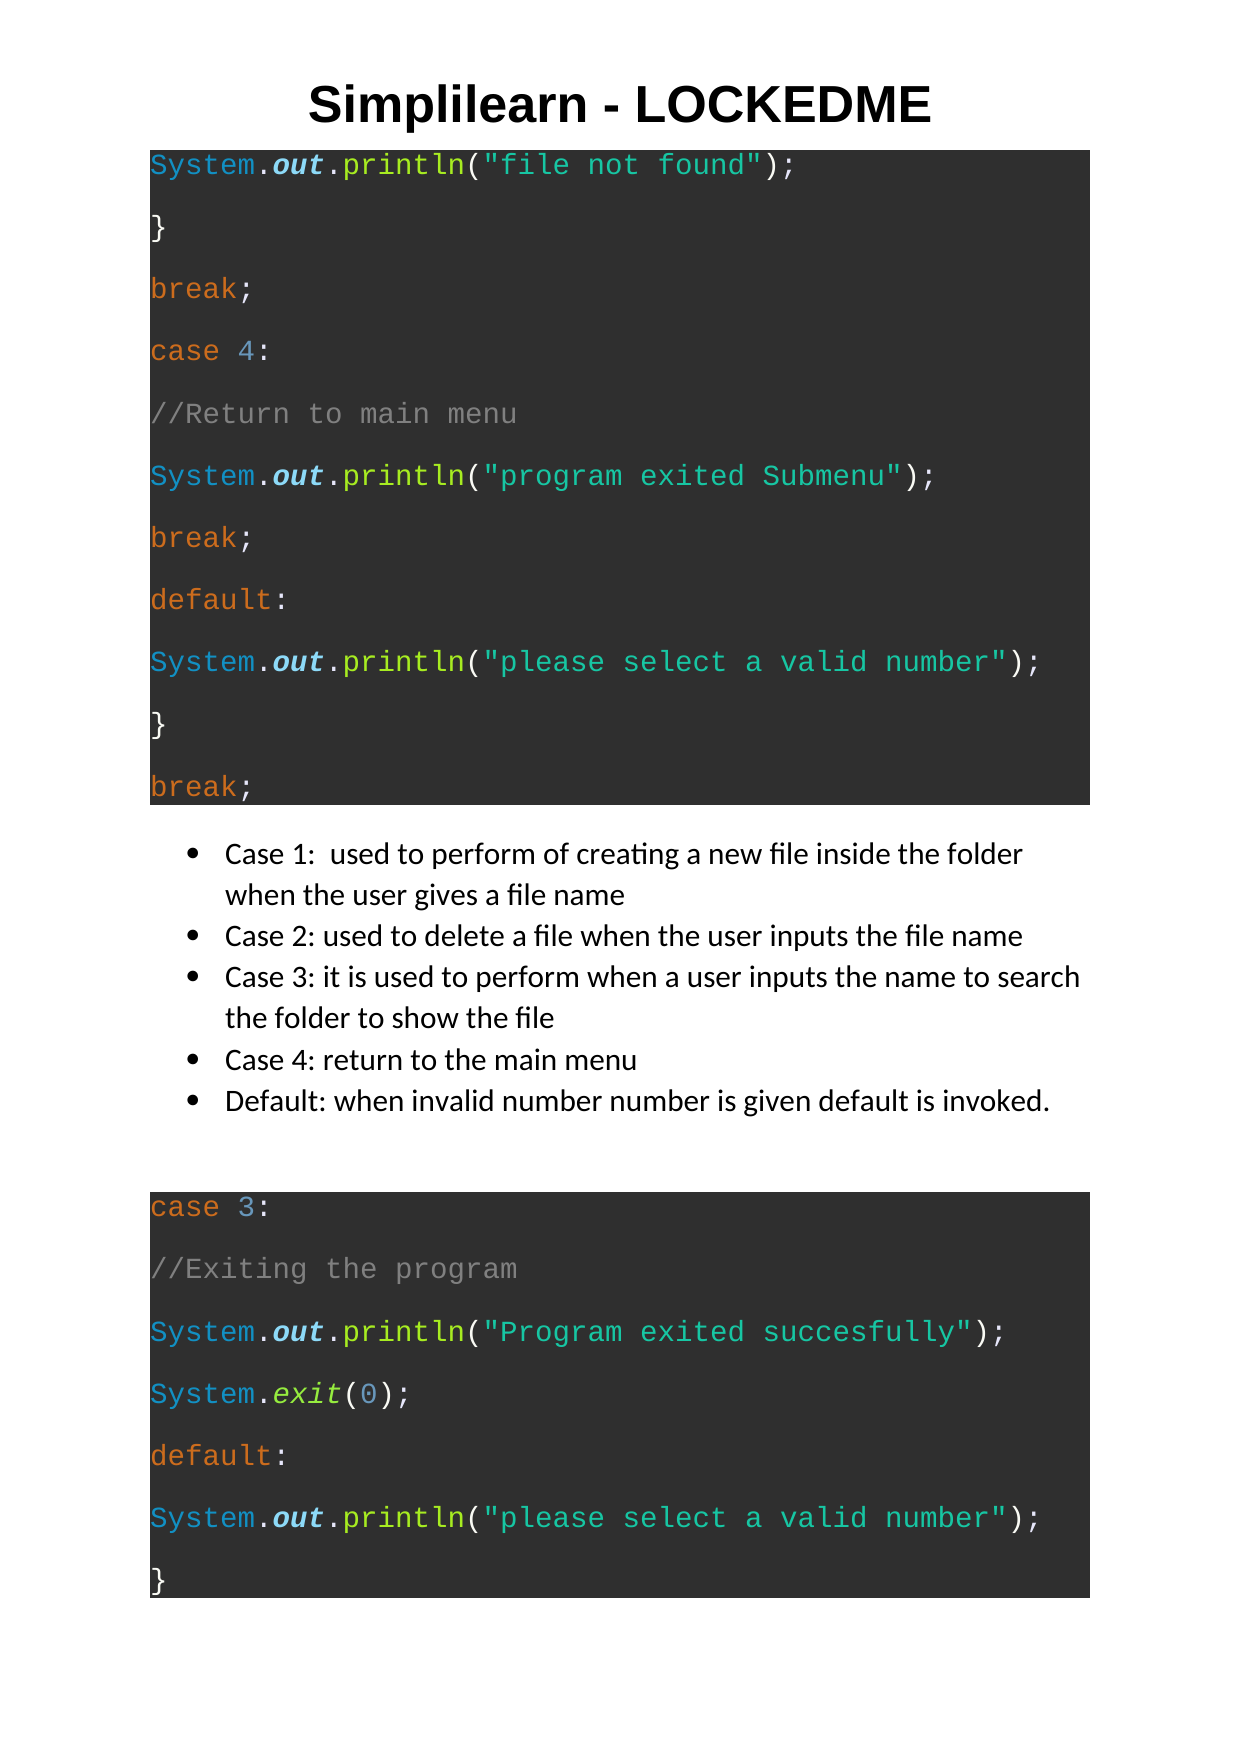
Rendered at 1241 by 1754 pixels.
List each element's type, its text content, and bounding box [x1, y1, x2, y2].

list Default: when invalid number number is given default is invoked. [187, 1081, 1090, 1119]
text //Return to main menu [150, 399, 1090, 432]
list Case 3: it is used to perform when a user inputs the name to search the folder to show the file [187, 957, 1090, 1037]
text } [150, 710, 1090, 743]
text case 4: [150, 337, 1090, 369]
list Case 1: used to perform of creating a new file inside the folder when the user gives a file name [187, 834, 1090, 913]
list Case 4: return to the main menu [187, 1040, 1090, 1078]
text } [150, 212, 1090, 245]
text break; [150, 523, 1090, 556]
text default: [150, 1441, 1090, 1474]
list Case 2: used to delete a file when the user inputs the file name [187, 916, 1090, 954]
text System.exit(0); [150, 1379, 1090, 1412]
text System.out.println("please select a valid number"); [150, 1503, 1090, 1536]
text System.out.println("program exited Submenu"); [150, 461, 1090, 494]
text //Exiting the program [150, 1254, 1090, 1288]
text case 3: [150, 1192, 1090, 1225]
text default: [150, 585, 1090, 618]
text break; [150, 772, 1090, 805]
text System.out.println("Program exited succesfully"); [150, 1317, 1090, 1350]
text System.out.println("please select a valid number"); [150, 647, 1090, 681]
text System.out.println("file not found"); [150, 150, 1090, 183]
text } [150, 1566, 1090, 1598]
text break; [150, 274, 1090, 307]
